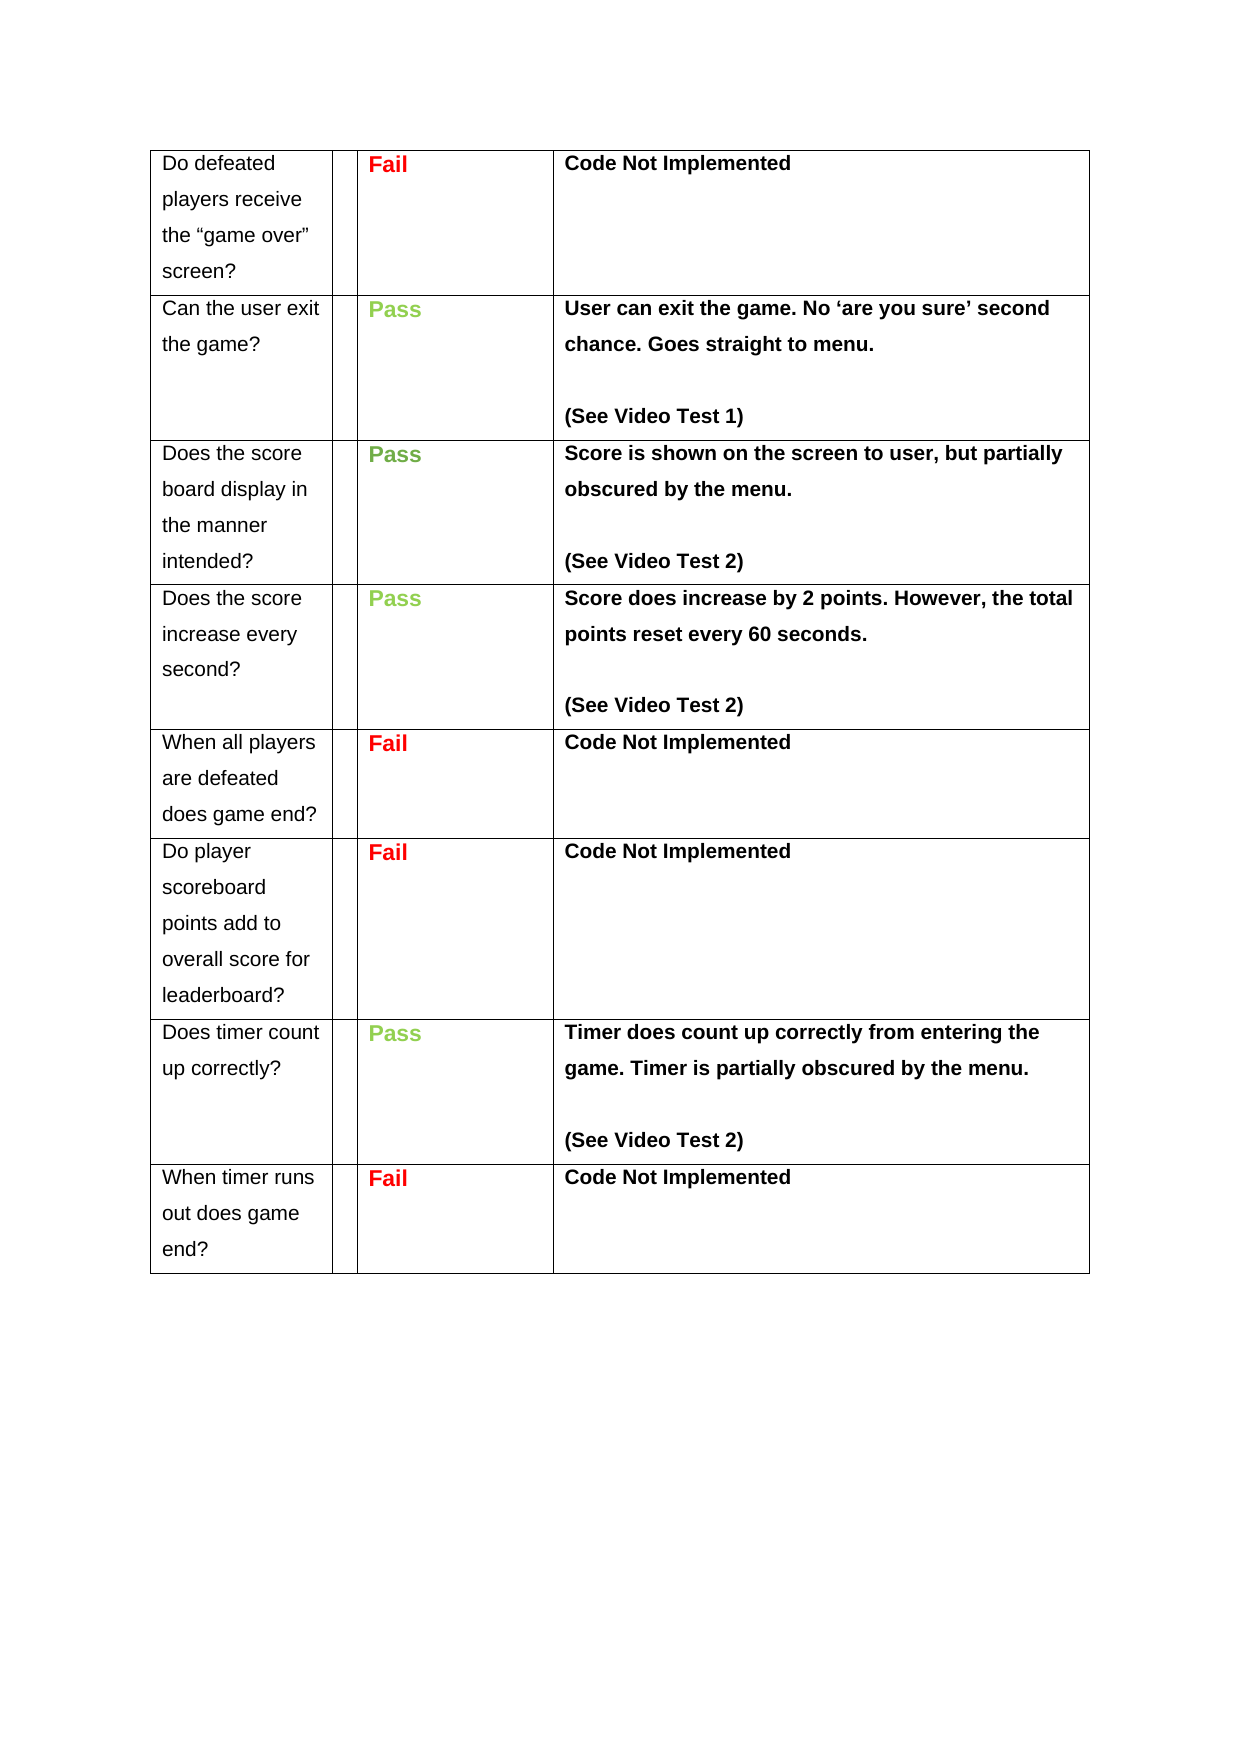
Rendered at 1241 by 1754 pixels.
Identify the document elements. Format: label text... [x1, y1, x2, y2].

table_cell Can the user exit the game? [151, 296, 332, 439]
table_cell [333, 151, 357, 295]
table_cell Code Not Implemented [554, 151, 1089, 295]
table_cell Do defeated players receive the “game over” screen? [151, 151, 332, 295]
table_cell Fail [358, 151, 553, 295]
table_cell Fail [358, 839, 553, 1019]
table_cell [333, 1165, 357, 1272]
table_cell When timer runs out does game end? [151, 1165, 332, 1272]
table_cell Fail [358, 730, 553, 838]
table_cell Do player scoreboard points add to overall score for leaderboard? [151, 839, 332, 1019]
table_cell Code Not Implemented [554, 730, 1089, 838]
table_cell [333, 296, 357, 439]
table_cell [333, 585, 357, 729]
table_cell Pass [358, 296, 553, 439]
table_cell Pass [358, 441, 553, 584]
table_cell Timer does count up correctly from entering the game. Timer is partially obscured by the menu. (See Video Test 2) [554, 1020, 1089, 1163]
table_cell Score is shown on the screen to user, but partially obscured by the menu. (See Video Test 2) [554, 441, 1089, 584]
table_cell Does timer count up correctly? [151, 1020, 332, 1163]
table_cell [333, 441, 357, 584]
table_cell When all players are defeated does game end? [151, 730, 332, 838]
table_cell Fail [358, 1165, 553, 1272]
table_cell [333, 1020, 357, 1163]
table_cell Code Not Implemented [554, 1165, 1089, 1272]
table_cell Score does increase by 2 points. However, the total points reset every 60 seconds. (See Video Test 2) [554, 585, 1089, 729]
table_cell User can exit the game. No ‘are you sure’ second chance. Goes straight to menu. (See Video Test 1) [554, 296, 1089, 439]
table_cell Does the score increase every second? [151, 585, 332, 729]
table_cell [333, 839, 357, 1019]
table_cell Pass [358, 585, 553, 729]
table_cell Pass [358, 1020, 553, 1163]
table_cell Does the score board display in the manner intended? [151, 441, 332, 584]
table_cell [333, 730, 357, 838]
table_cell Code Not Implemented [554, 839, 1089, 1019]
